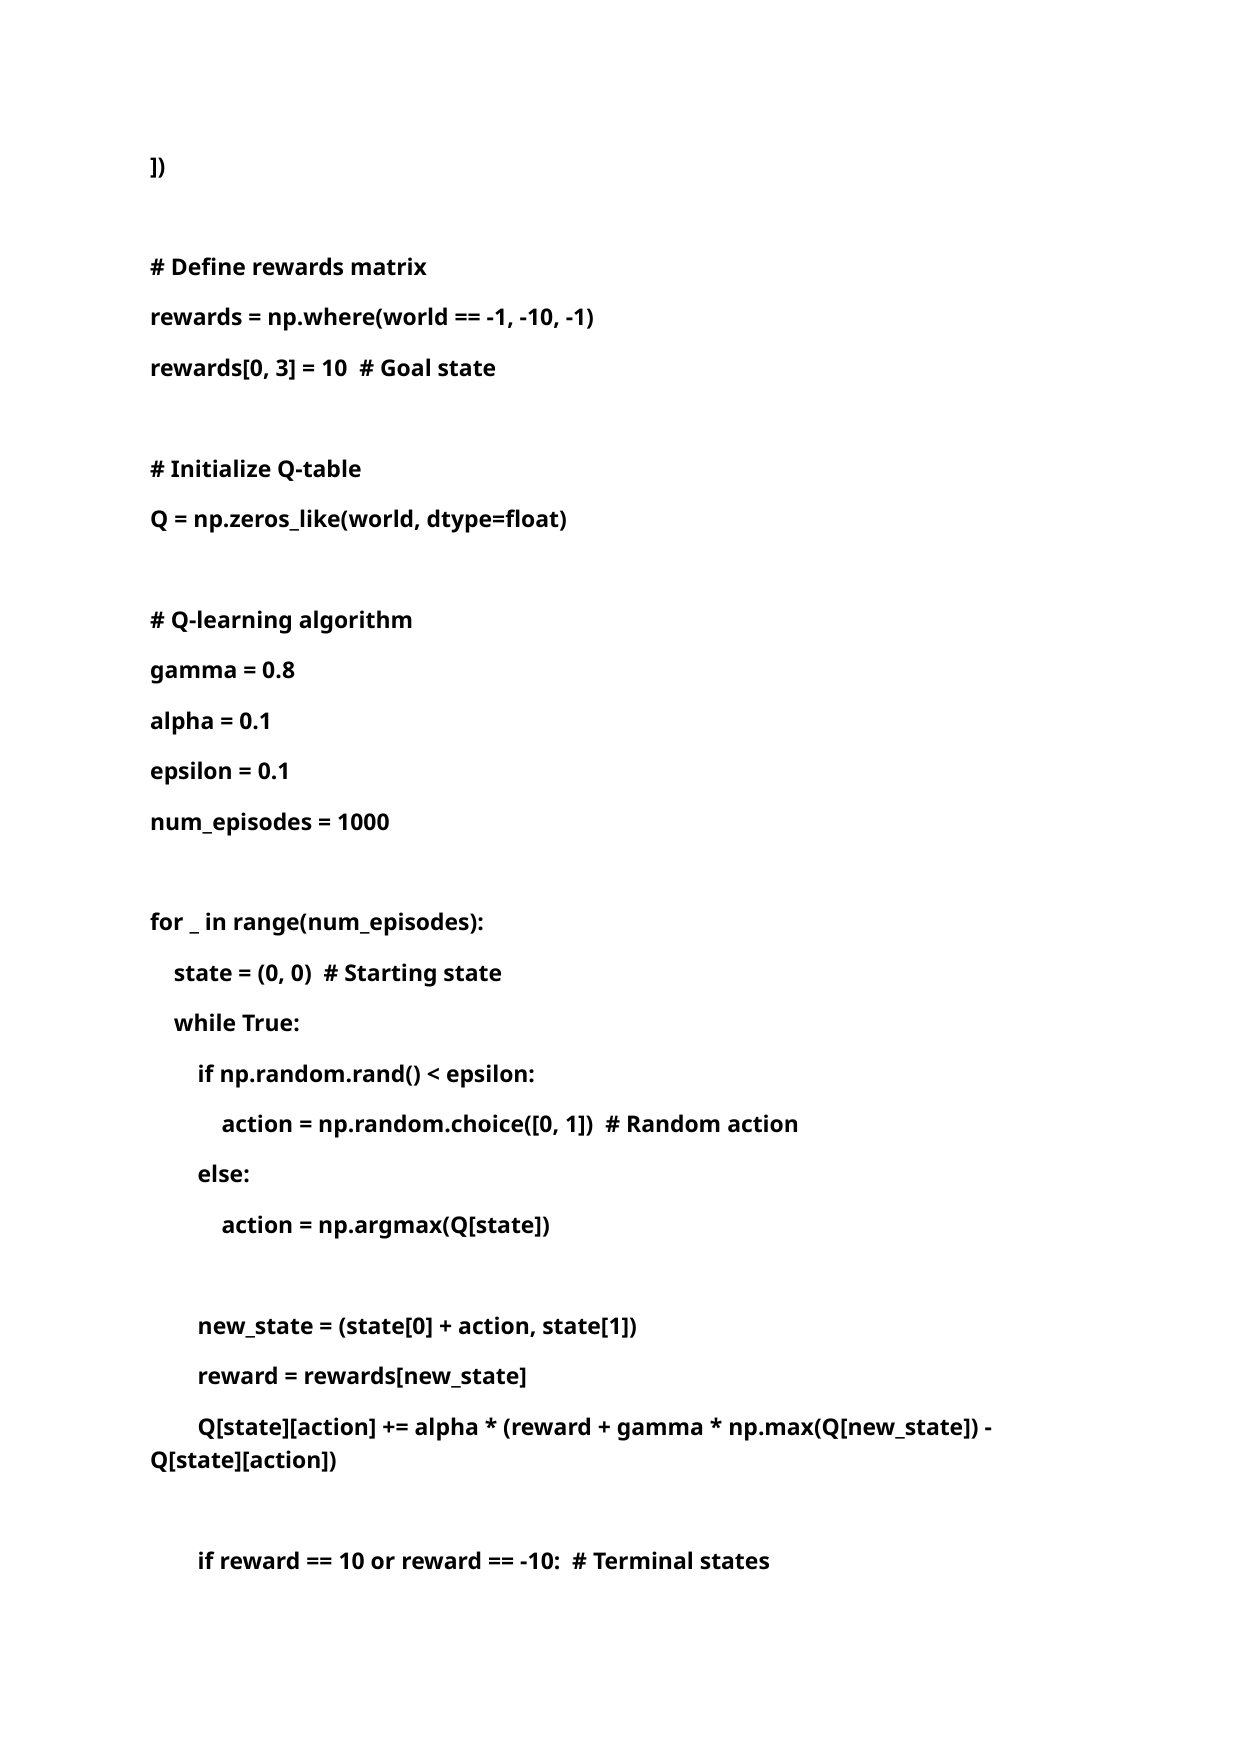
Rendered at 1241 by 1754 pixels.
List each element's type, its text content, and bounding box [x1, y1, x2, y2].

text if np.random.rand() < epsilon: [150, 1057, 1090, 1089]
text else: [150, 1158, 1090, 1189]
text action = np.argmax(Q[state]) [150, 1209, 1090, 1240]
text action = np.random.choice([0, 1]) # Random action [150, 1108, 1090, 1139]
text while True: [150, 1007, 1090, 1038]
text if reward == 10 or reward == -10: # Terminal states [150, 1545, 1090, 1576]
text ]) [150, 150, 1090, 181]
text state = (0, 0) # Starting state [150, 957, 1090, 988]
text # Initialize Q-table [150, 452, 1090, 484]
text reward = rewards[new_state] [150, 1360, 1090, 1391]
text epsilon = 0.1 [150, 755, 1090, 786]
text # Define rewards matrix [150, 251, 1090, 282]
text num_episodes = 1000 [150, 805, 1090, 837]
text alpha = 0.1 [150, 704, 1090, 736]
text gamma = 0.8 [150, 654, 1090, 685]
text new_state = (state[0] + action, state[1]) [150, 1309, 1090, 1341]
text rewards[0, 3] = 10 # Goal state [150, 352, 1090, 383]
text for _ in range(num_episodes): [150, 906, 1090, 937]
text Q = np.zeros_like(world, dtype=float) [150, 503, 1090, 534]
text Q[state][action] += alpha * (reward + gamma * np.max(Q[new_state]) - Q[state][action]) [150, 1410, 1090, 1475]
text rewards = np.where(world == -1, -10, -1) [150, 301, 1090, 332]
text # Q-learning algorithm [150, 604, 1090, 635]
